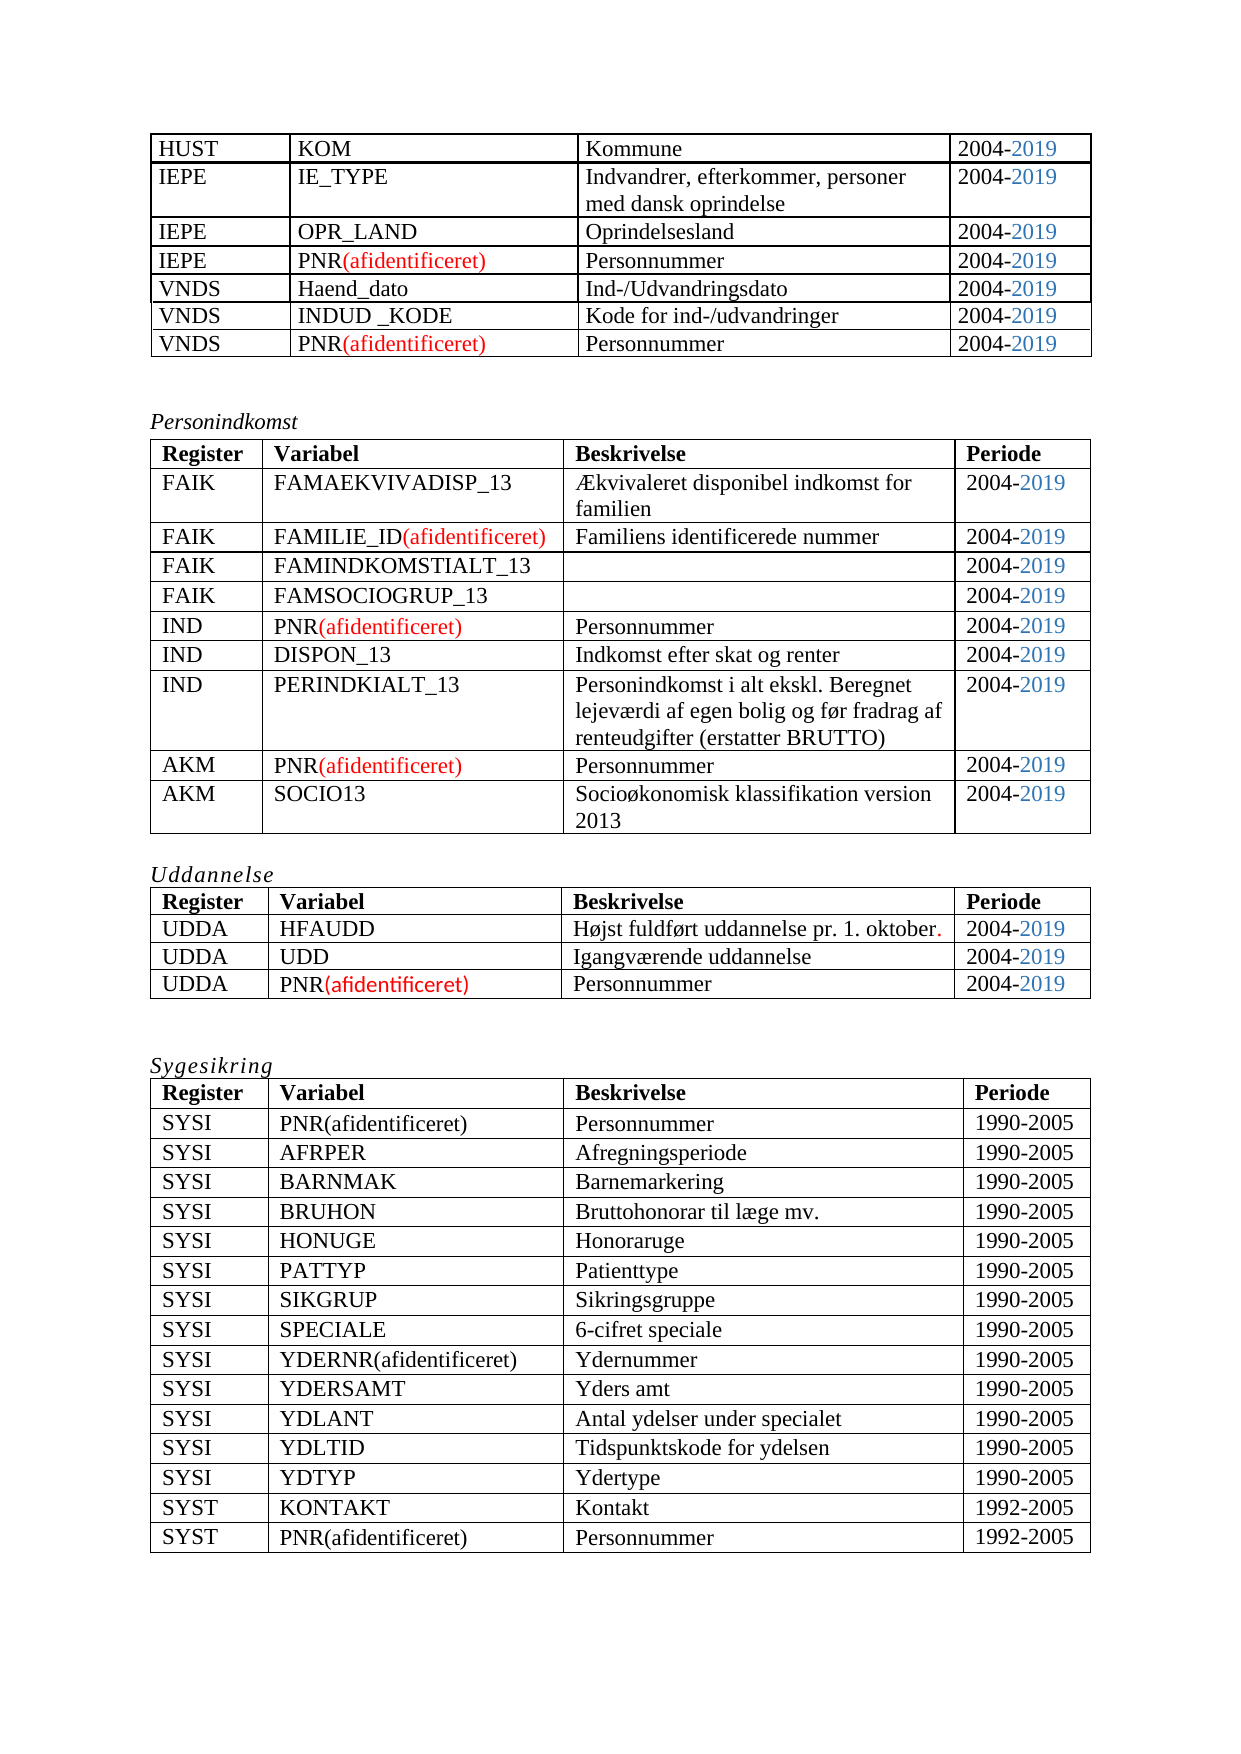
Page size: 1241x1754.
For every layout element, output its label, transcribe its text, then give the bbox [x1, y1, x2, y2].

table_cell VNDS [152, 330, 290, 356]
table_cell IE_TYPE [291, 164, 577, 216]
table_cell 1990-2005 [964, 1198, 1090, 1226]
table_cell UDDA [151, 970, 268, 998]
table_cell FAIK [151, 469, 262, 522]
table_header Register [151, 440, 262, 468]
table_cell 1990-2005 [964, 1109, 1090, 1137]
table_cell 2004-2019 [956, 469, 1090, 522]
table_cell Familiens identificerede nummer [564, 523, 954, 551]
table_cell HFAUDD [269, 915, 561, 942]
table_cell 2004-2019 [955, 970, 1090, 998]
table_cell 1990-2005 [964, 1346, 1090, 1374]
table_cell SIKGRUP [269, 1286, 563, 1315]
table_cell IEPE [152, 164, 289, 216]
table_cell VNDS [152, 275, 289, 301]
table_cell FAMSOCIOGRUP_13 [263, 582, 563, 611]
table_cell AFRPER [269, 1139, 563, 1167]
table_header Register [151, 888, 268, 914]
table_cell FAMINDKOMSTIALT_13 [263, 553, 563, 581]
table_cell SYST [151, 1523, 268, 1552]
table_cell 2004-2019 [956, 751, 1090, 779]
table_header Beskrivelse [564, 1079, 963, 1108]
table_cell 1990-2005 [964, 1405, 1090, 1433]
table_cell HUST [152, 135, 289, 161]
table_cell Bruttohonorar til læge mv. [564, 1198, 963, 1226]
table_cell Honoraruge [564, 1227, 963, 1256]
table_cell SYSI [151, 1346, 268, 1374]
table_cell Afregningsperiode [564, 1139, 963, 1167]
table_cell Kode for ind-/udvandringer [579, 303, 950, 329]
table_cell Antal ydelser under specialet [564, 1405, 963, 1433]
table_cell PATTYP [269, 1257, 563, 1285]
table_cell Personnummer [564, 612, 954, 640]
table_cell 1990-2005 [964, 1464, 1090, 1492]
table_cell Personindkomst i alt ekskl. Beregnet lejeværdi af egen bolig og før fradrag af renteudgifter (erstatter BRUTTO) [564, 671, 954, 750]
table_cell Personnummer [579, 330, 950, 356]
table_cell Tidspunktskode for ydelsen [564, 1434, 963, 1463]
table_cell 2004-2019 [956, 781, 1090, 833]
table_cell Personnummer [564, 751, 954, 779]
table_cell SYST [151, 1494, 268, 1522]
table_cell [564, 582, 954, 611]
subtitle Uddannelse [150, 861, 1090, 887]
table_cell IEPE [152, 247, 289, 273]
table_cell 2004-2019 [951, 135, 1090, 161]
table_cell 2004-2019 [951, 329, 1091, 356]
table_cell UDDA [151, 915, 268, 942]
table_cell Sikringsgruppe [564, 1286, 963, 1315]
table_cell HONUGE [269, 1227, 563, 1256]
table_cell Oprindelsesland [579, 218, 949, 244]
table_header Register [151, 1079, 268, 1108]
table_cell PNR(afidentificeret) [263, 612, 563, 640]
table_cell SYSI [151, 1168, 268, 1197]
table_cell IND [151, 671, 262, 750]
table_cell 2004-2019 [951, 218, 1090, 244]
table_header Variabel [269, 888, 561, 914]
table_cell KOM [291, 135, 577, 161]
table_cell 1990-2005 [964, 1375, 1090, 1404]
table_cell 2004-2019 [951, 275, 1090, 301]
table_cell 1990-2005 [964, 1316, 1090, 1344]
table_cell SYSI [151, 1464, 268, 1492]
table_cell YDERNR(afidentificeret) [269, 1346, 563, 1374]
table_cell 2004-2019 [951, 303, 1091, 329]
table_cell 1990-2005 [964, 1257, 1090, 1285]
table_cell PNR(afidentificeret) [269, 1109, 563, 1137]
table_cell SYSI [151, 1316, 268, 1344]
table_cell SYSI [151, 1286, 268, 1315]
table_cell 6-cifret speciale [564, 1316, 963, 1344]
table_cell YDLTID [269, 1434, 563, 1463]
table_cell [564, 553, 954, 581]
table_cell PNR(afidentificeret) [291, 247, 577, 273]
table_cell SYSI [151, 1227, 268, 1256]
table_cell 1990-2005 [964, 1168, 1090, 1197]
table_cell SYSI [151, 1139, 268, 1167]
table_cell IEPE [152, 218, 289, 244]
table_cell 2004-2019 [956, 553, 1090, 581]
table_cell PNR(afidentificeret) [291, 330, 578, 356]
table_cell Ækvivaleret disponibel indkomst for familien [564, 469, 954, 522]
table_cell Højst fuldført uddannelse pr. 1. oktober. [562, 915, 954, 942]
table_cell Patienttype [564, 1257, 963, 1285]
table_cell BRUHON [269, 1198, 563, 1226]
table_cell SYSI [151, 1109, 268, 1137]
table_cell IND [151, 612, 262, 640]
table_cell YDTYP [269, 1464, 563, 1492]
table_cell FAIK [151, 523, 262, 551]
table_cell PNR(afidentificeret) [269, 970, 561, 998]
table_header Periode [955, 888, 1090, 914]
table_cell 2004-2019 [956, 641, 1090, 670]
table_cell PERINDKIALT_13 [263, 671, 563, 750]
table_cell Haend_dato [291, 275, 577, 301]
table_cell Indvandrer, efterkommer, personer med dansk oprindelse [579, 164, 949, 216]
table_cell Ind-/Udvandringsdato [579, 275, 949, 301]
table_cell Socioøkonomisk klassifikation version 2013 [564, 781, 954, 833]
table_cell AKM [151, 781, 262, 833]
table_cell PNR(afidentificeret) [263, 751, 563, 779]
table_cell AKM [151, 751, 262, 779]
text Personindkomst [150, 408, 1090, 435]
table_cell YDLANT [269, 1405, 563, 1433]
table_cell KONTAKT [269, 1494, 563, 1522]
table_cell FAMILIE_ID(afidentificeret) [263, 523, 563, 551]
table_cell Personnummer [562, 970, 954, 998]
table_cell PNR(afidentificeret) [269, 1523, 563, 1552]
table_cell YDERSAMT [269, 1375, 563, 1404]
table_cell 2004-2019 [955, 943, 1090, 969]
table_cell Kontakt [564, 1494, 963, 1522]
table_header Periode [956, 440, 1090, 468]
table_cell BARNMAK [269, 1168, 563, 1197]
table_cell UDD [269, 943, 561, 969]
table_cell Personnummer [564, 1523, 963, 1552]
table_cell Ydertype [564, 1464, 963, 1492]
table_cell VNDS [152, 302, 290, 329]
table_cell FAIK [151, 553, 262, 581]
table_cell SYSI [151, 1257, 268, 1285]
table_cell 2004-2019 [956, 582, 1090, 611]
subtitle Sygesikring [150, 1052, 1090, 1078]
table_cell Personnummer [564, 1109, 963, 1137]
table_cell 2004-2019 [956, 612, 1090, 640]
table_cell 2004-2019 [955, 915, 1090, 942]
table_header Variabel [269, 1079, 563, 1108]
table_cell 2004-2019 [956, 671, 1090, 750]
table_cell SYSI [151, 1405, 268, 1433]
table_cell SYSI [151, 1375, 268, 1404]
table_cell IND [151, 641, 262, 670]
table_cell DISPON_13 [263, 641, 563, 670]
table_cell Indkomst efter skat og renter [564, 641, 954, 670]
table_cell UDDA [151, 943, 268, 969]
table_cell Ydernummer [564, 1346, 963, 1374]
table_cell SOCIO13 [263, 781, 563, 833]
table_cell 1990-2005 [964, 1227, 1090, 1256]
table_cell SYSI [151, 1434, 268, 1463]
table_cell 1992-2005 [964, 1494, 1090, 1522]
table_cell Kommune [579, 135, 949, 161]
table_cell 1990-2005 [964, 1434, 1090, 1463]
table_cell FAMAEKVIVADISP_13 [263, 469, 563, 522]
table_cell Yders amt [564, 1375, 963, 1404]
table_cell 2004-2019 [951, 247, 1090, 273]
table_cell 1990-2005 [964, 1286, 1090, 1315]
table_header Beskrivelse [562, 888, 954, 914]
table_header Beskrivelse [564, 440, 954, 468]
table_cell 2004-2019 [951, 164, 1090, 216]
table_cell Barnemarkering [564, 1168, 963, 1197]
table_cell 1990-2005 [964, 1139, 1090, 1167]
table_cell INDUD _KODE [291, 303, 578, 329]
table_header Variabel [263, 440, 563, 468]
table_cell SPECIALE [269, 1316, 563, 1344]
table_cell OPR_LAND [291, 218, 577, 244]
table_cell 2004-2019 [956, 523, 1090, 551]
table_cell 1992-2005 [964, 1523, 1090, 1552]
table_cell SYSI [151, 1198, 268, 1226]
table_header Periode [964, 1079, 1090, 1108]
table_cell Personnummer [579, 247, 949, 273]
table_cell FAIK [151, 582, 262, 611]
table_cell Igangværende uddannelse [562, 943, 954, 969]
